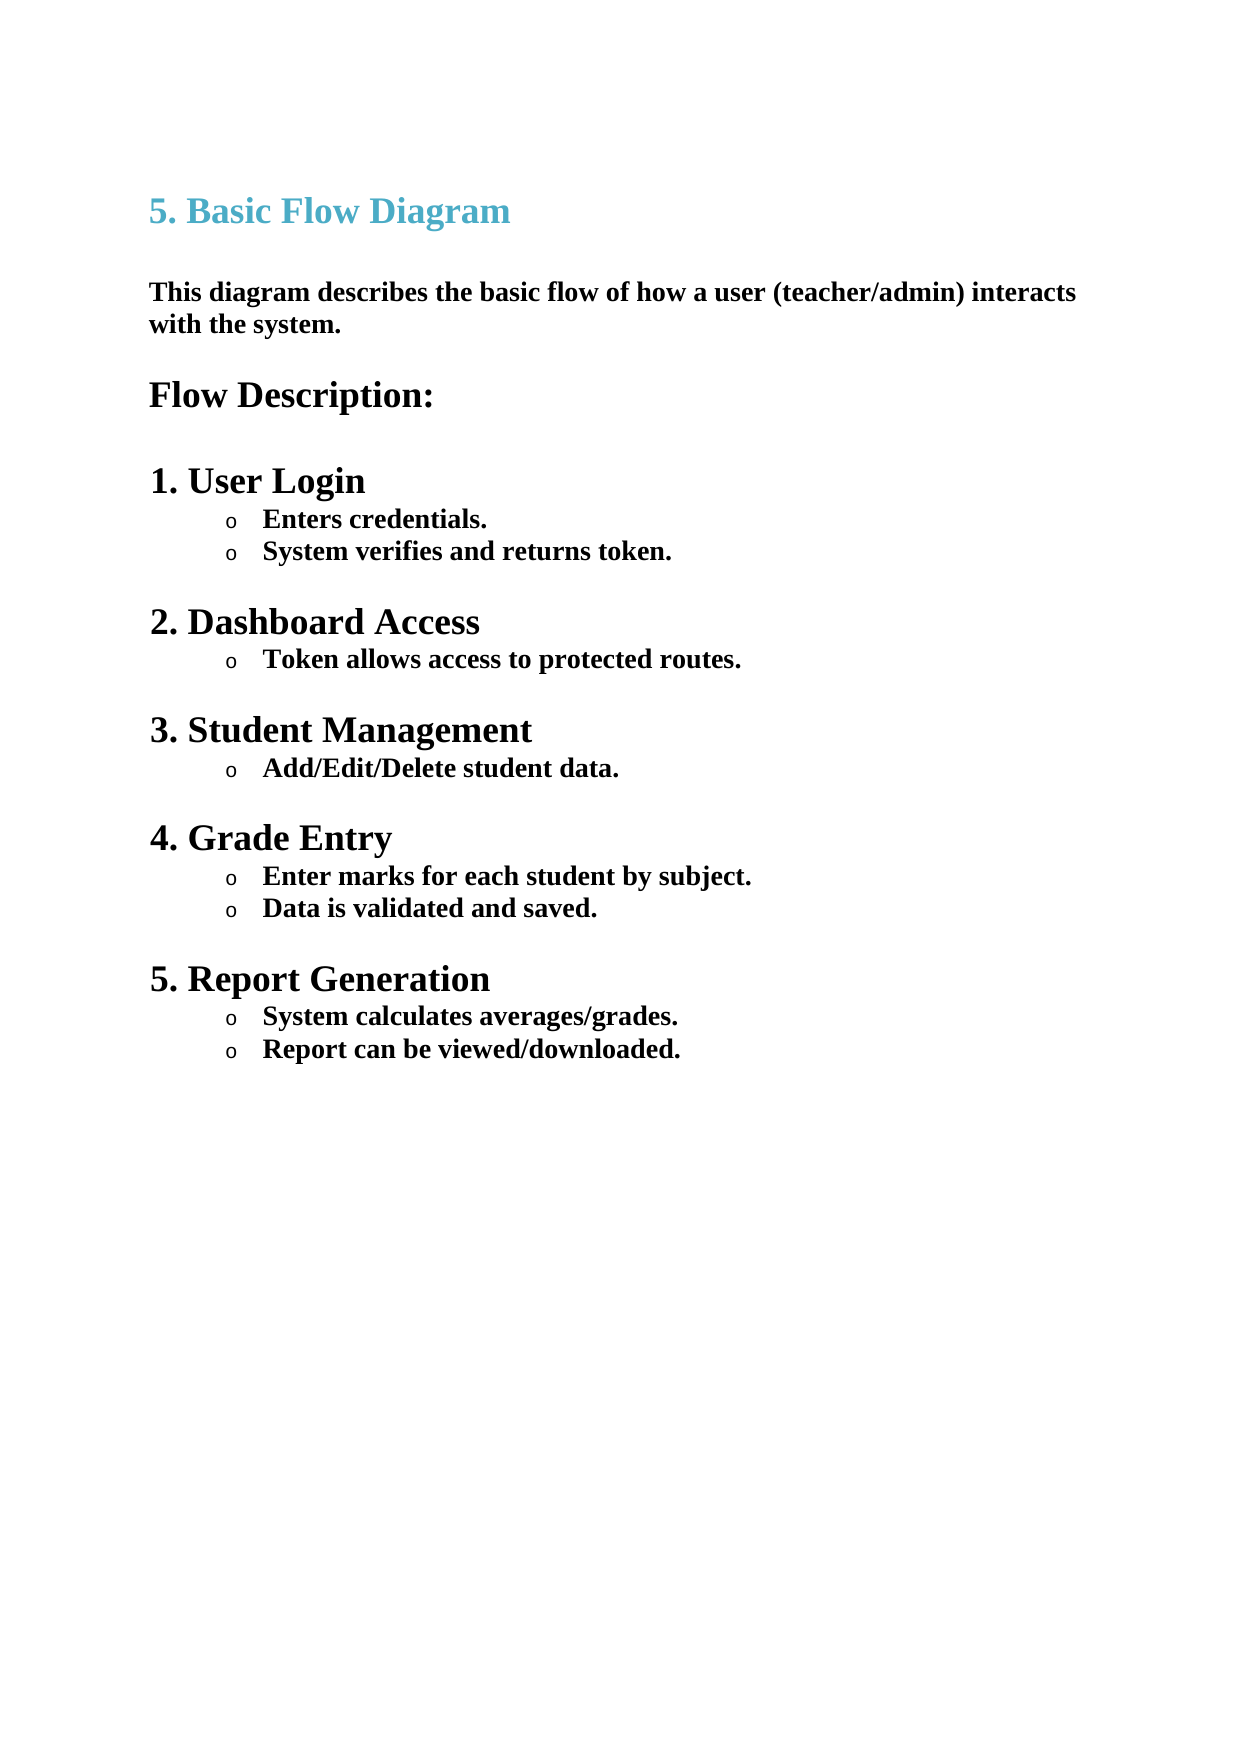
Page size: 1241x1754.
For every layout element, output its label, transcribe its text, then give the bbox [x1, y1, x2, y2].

subtitle Dashboard Access [150, 599, 1128, 642]
subtitle Grade Entry [150, 816, 1128, 859]
subtitle Flow Description: [148, 372, 1128, 416]
subtitle Token allows access to protected routes. [225, 642, 1128, 675]
subtitle User Login [150, 459, 1128, 502]
subtitle Basic Flow Diagram [148, 189, 1128, 232]
subtitle System verifies and returns token. [225, 534, 1128, 567]
subtitle Student Management [150, 707, 1128, 751]
subtitle Report can be viewed/downloaded. [225, 1032, 1128, 1065]
subtitle System calculates averages/grades. [225, 999, 1128, 1032]
subtitle Add/Edit/Delete student data. [225, 751, 1128, 783]
subtitle Enter marks for each student by subject. [225, 859, 1128, 891]
subtitle Report Generation [150, 956, 1128, 999]
subtitle Enters credentials. [225, 502, 1128, 534]
subtitle This diagram describes the basic flow of how a user (teacher/admin) interacts with the system. [148, 275, 1128, 340]
subtitle Data is validated and saved. [225, 891, 1128, 924]
